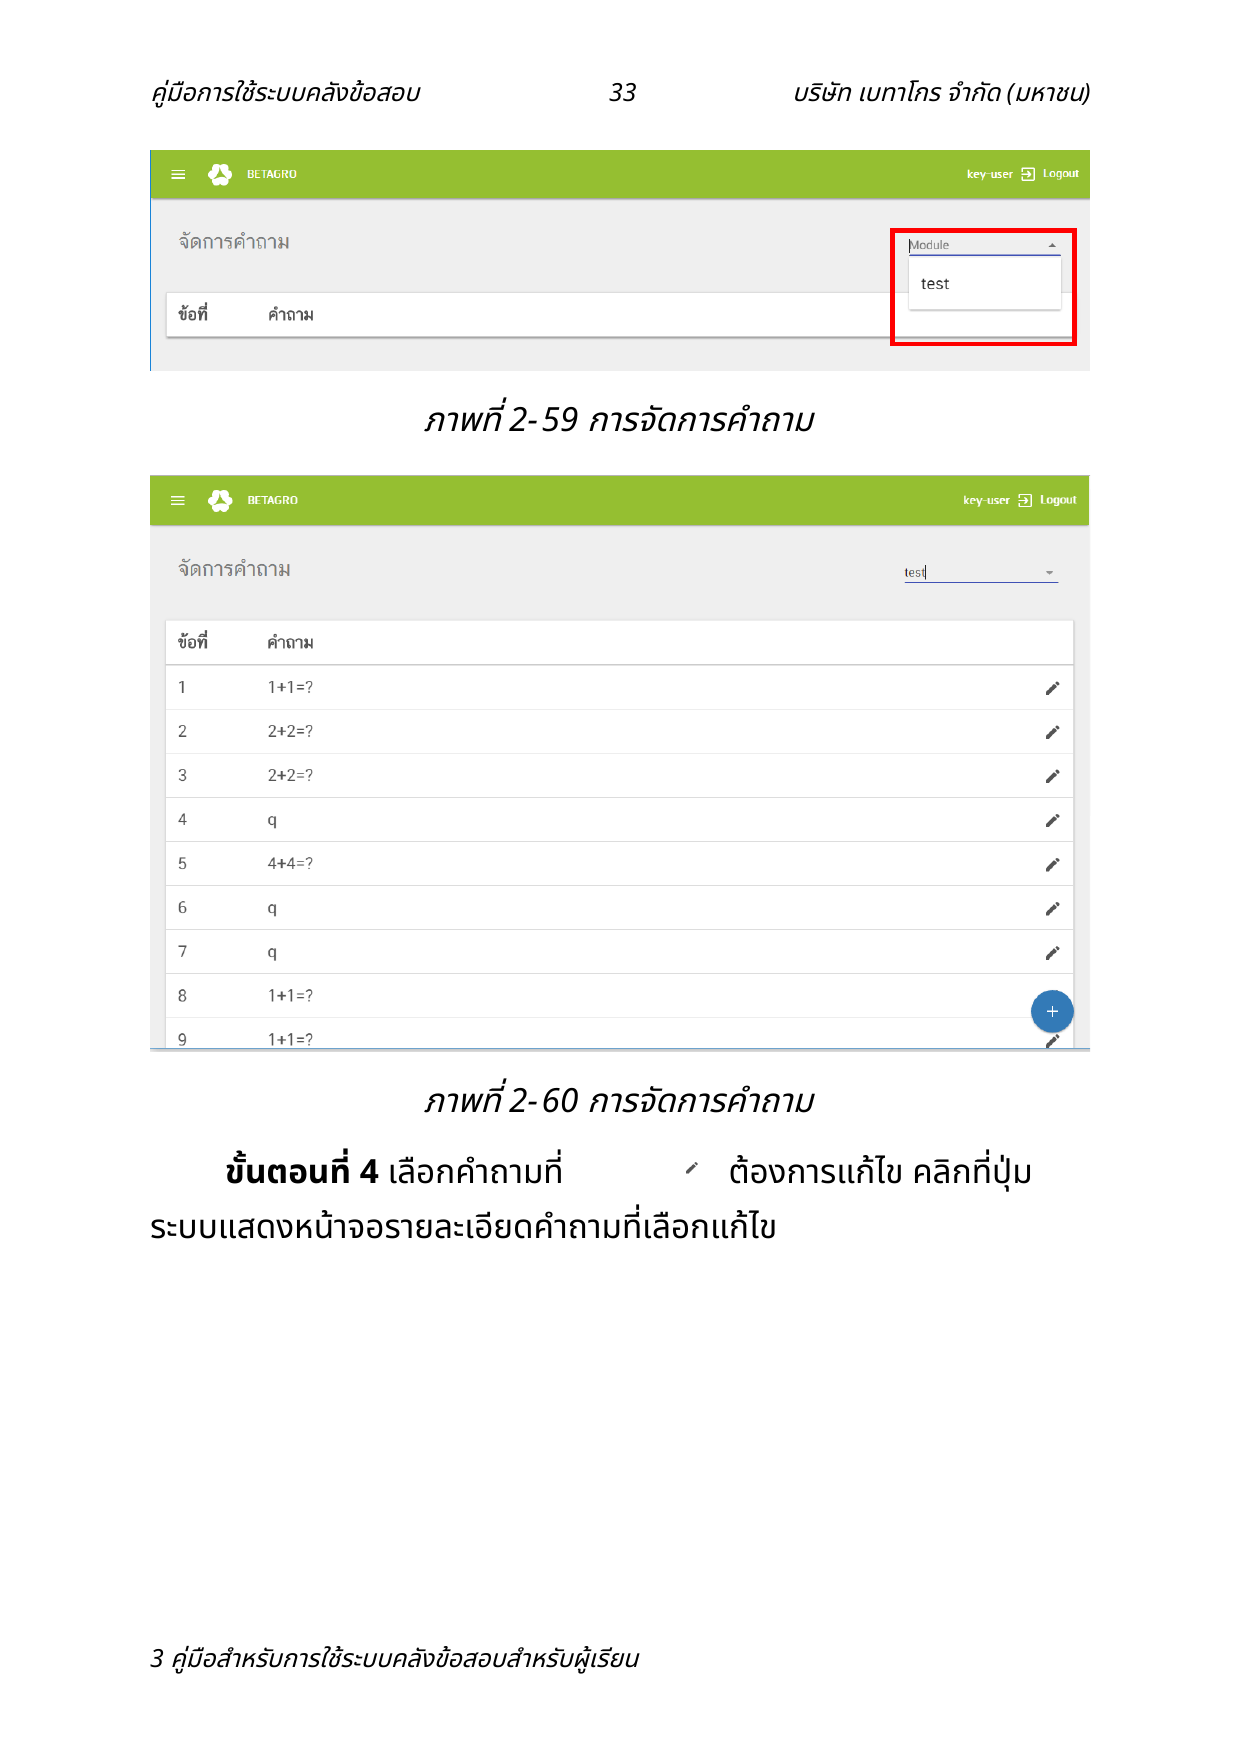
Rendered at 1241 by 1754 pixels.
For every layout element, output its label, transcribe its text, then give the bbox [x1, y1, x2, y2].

picture [150, 150, 1090, 371]
picture [150, 475, 1091, 1052]
picture [678, 1151, 710, 1185]
text ขั้นตอนที่ 4 เลือกคำถามที่ต้องการแก้ไข คลิกที่ปุ่ม ระบบแสดงหน้าจอรายละเอียดคำถามที่เลือกแก้ไข [150, 1148, 1090, 1253]
